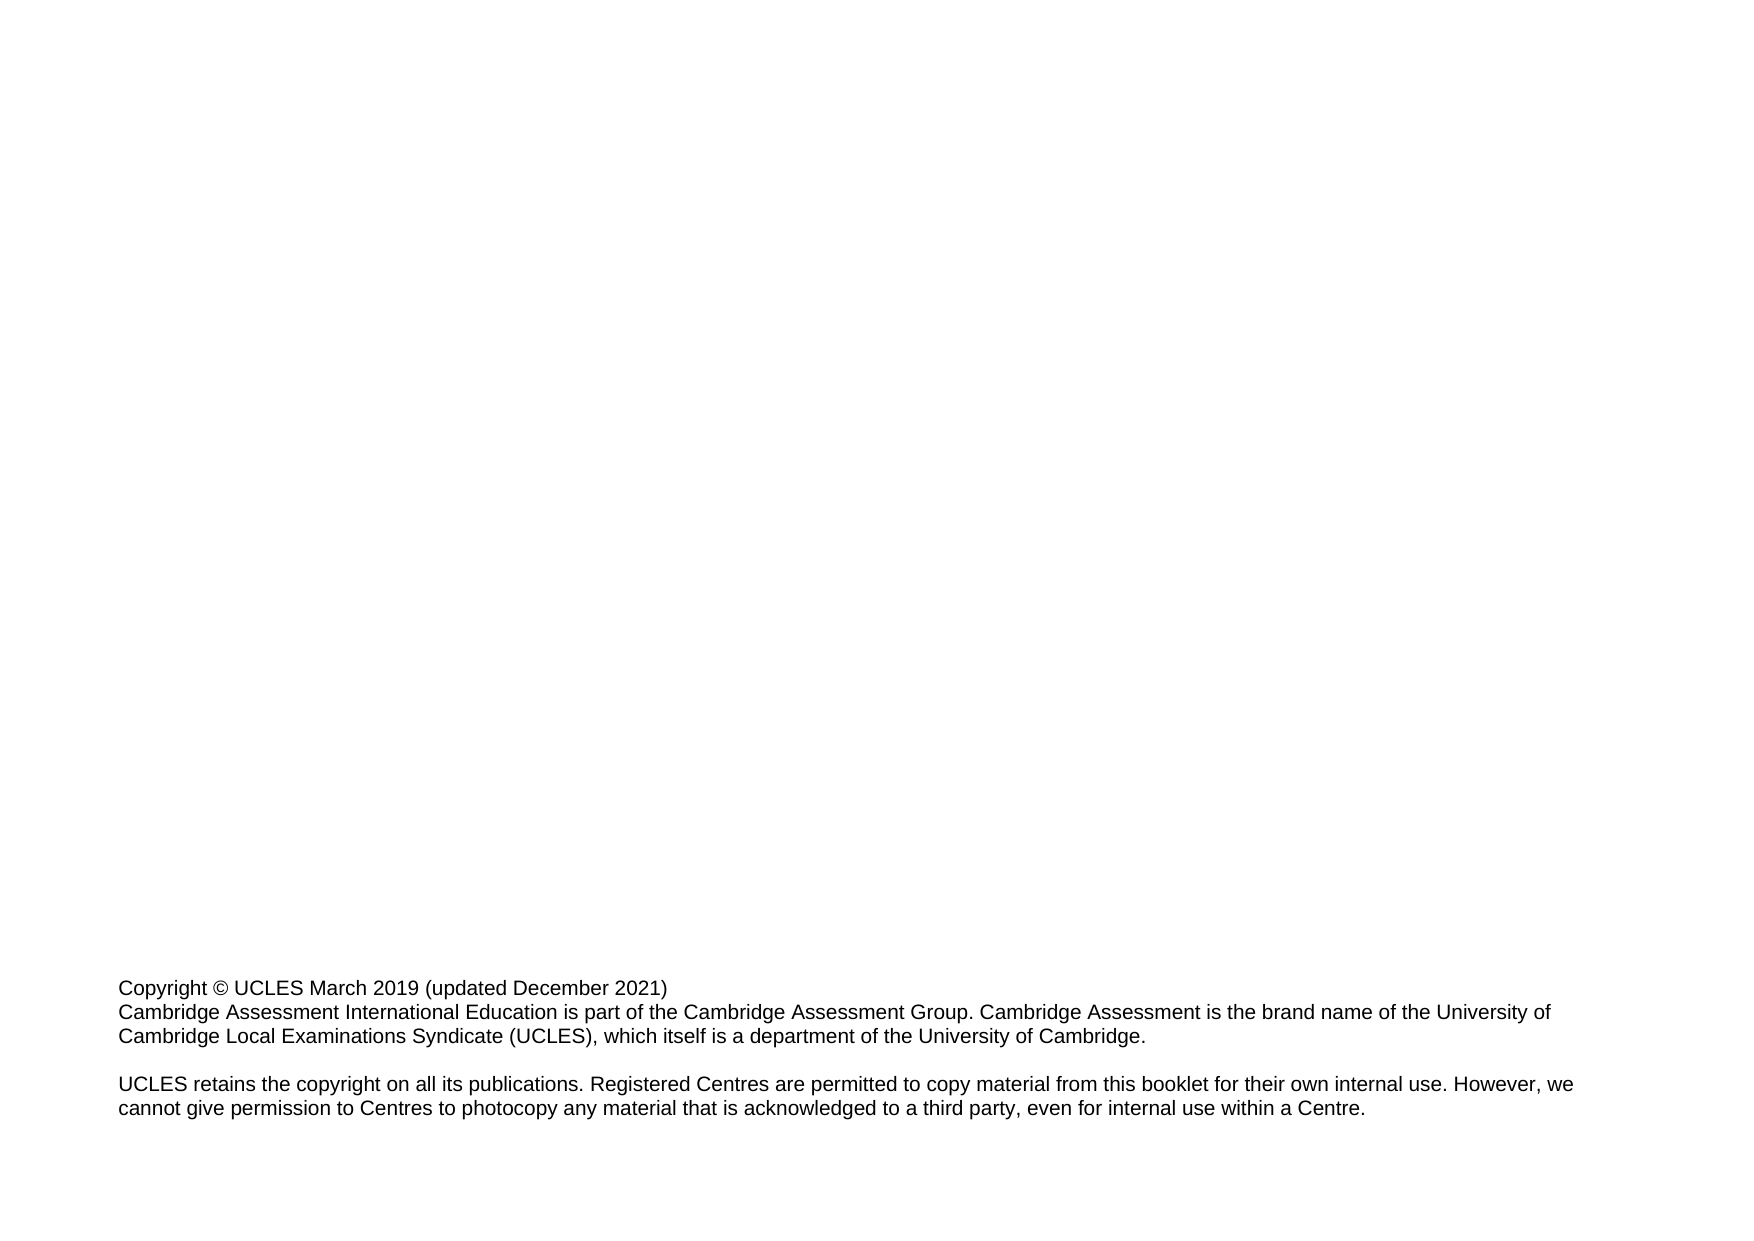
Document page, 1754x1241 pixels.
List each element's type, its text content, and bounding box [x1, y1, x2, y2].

text Cambridge Assessment International Education is part of the Cambridge Assessment Group. Cambridge Assessment is the brand name of the University of Cambridge Local Examinations Syndicate (UCLES), which itself is a department of the University of Cambridge. [118, 1000, 1636, 1048]
text Copyright © UCLES March 2019 (updated December 2021) [118, 976, 1636, 1000]
text UCLES retains the copyright on all its publications. Registered Centres are permitted to copy material from this booklet for their own internal use. However, we cannot give permission to Centres to photocopy any material that is acknowledged to a third party, even for internal use within a Centre. [118, 1072, 1636, 1120]
